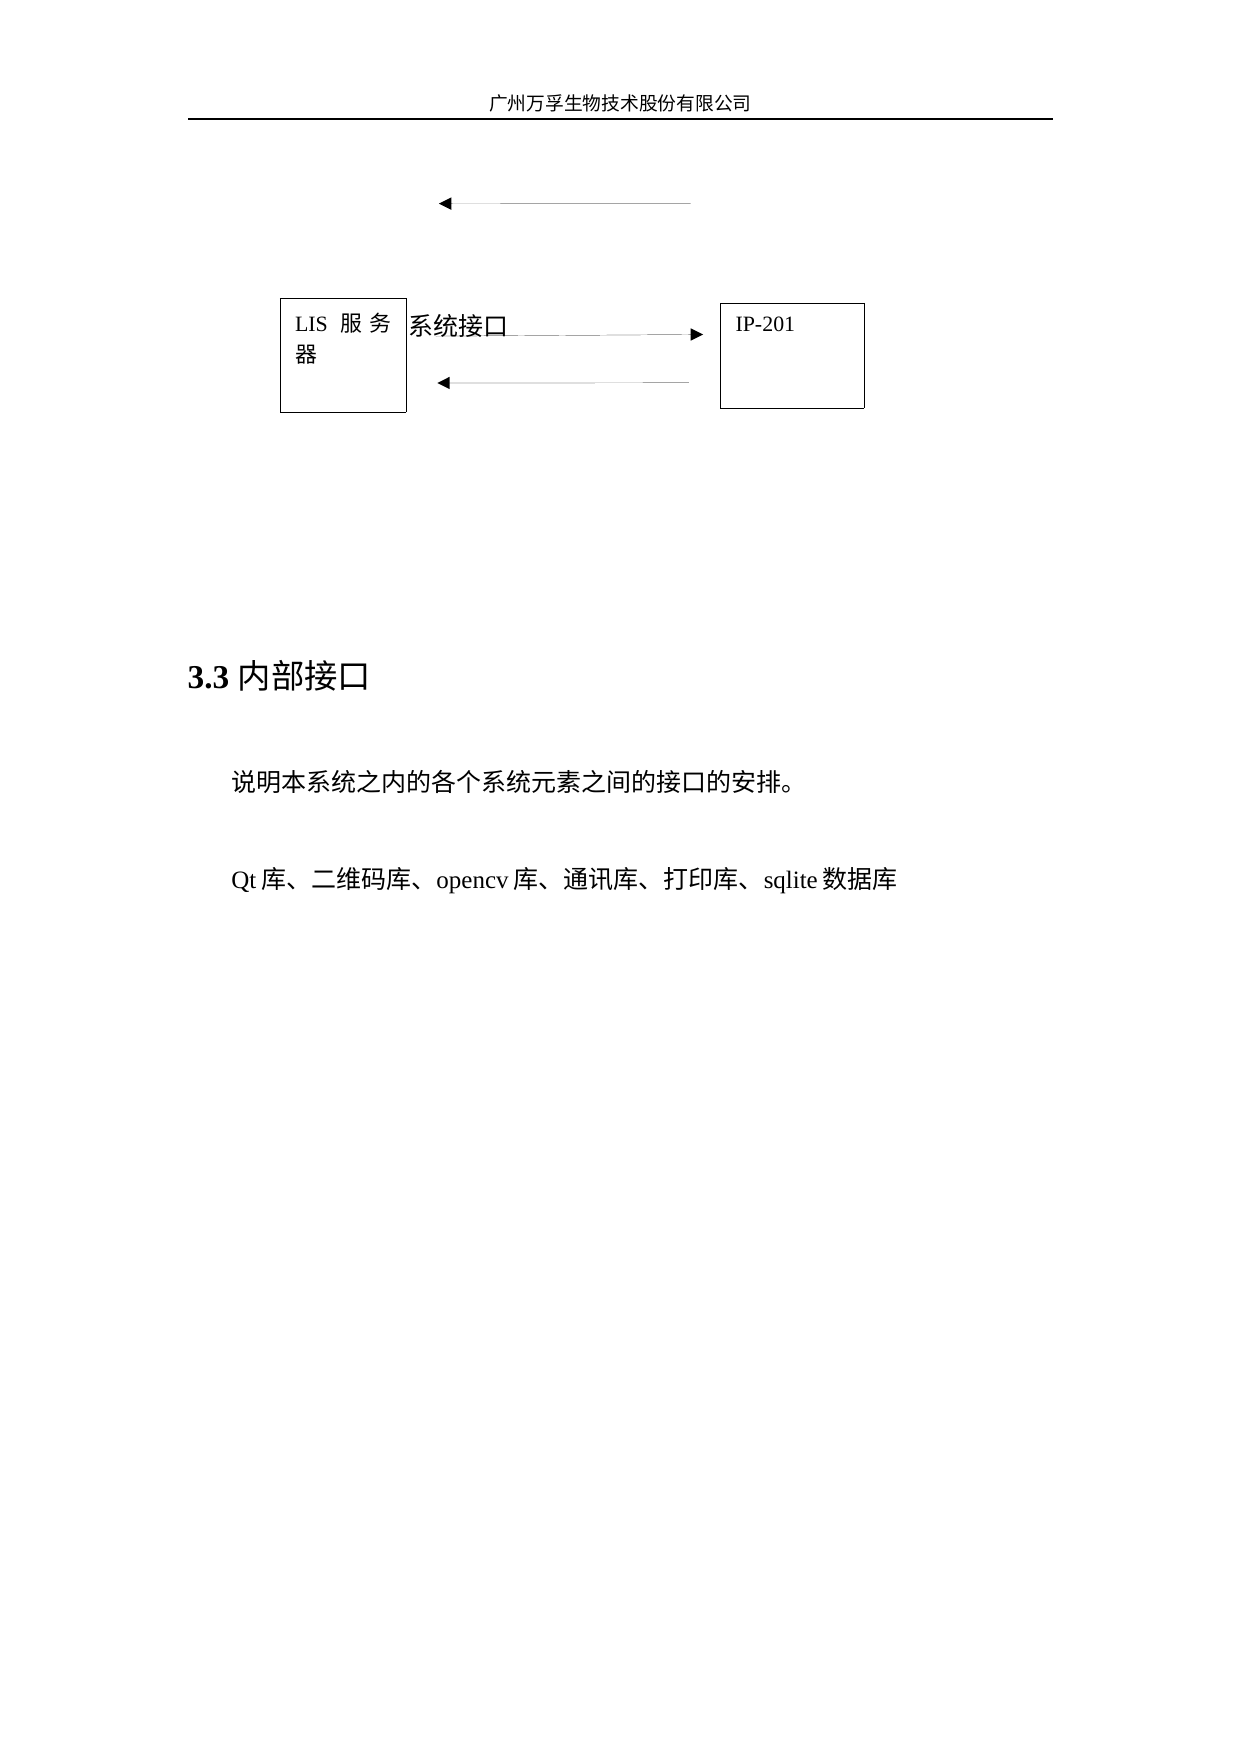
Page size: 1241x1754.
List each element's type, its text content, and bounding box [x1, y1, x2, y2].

subtitle 内部接口 [187, 642, 1053, 707]
text Qt库、二维码库、opencv库、通讯库、打印库、sqlite数据库 [187, 845, 1053, 910]
text 说明本系统之内的各个系统元素之间的接口的安排。 [187, 748, 1053, 813]
text LIS系统接口 [187, 292, 1053, 357]
